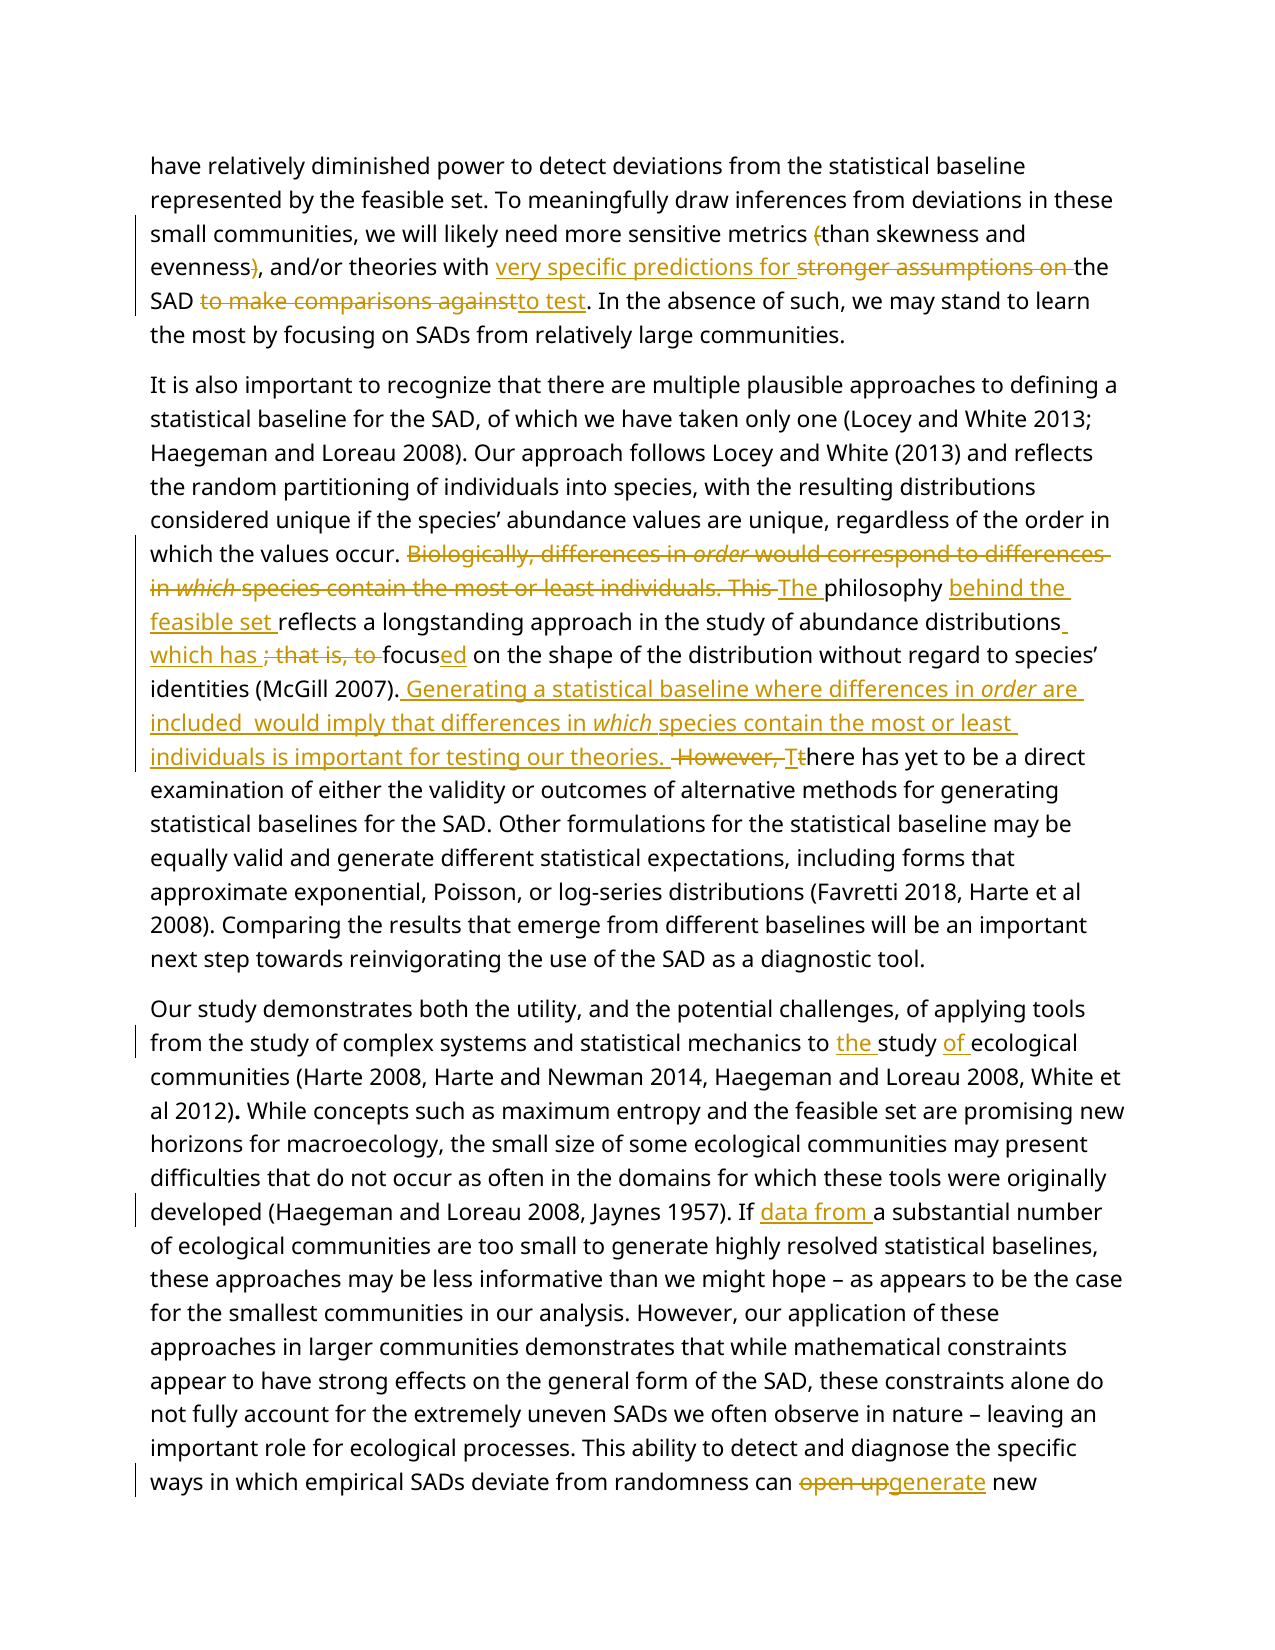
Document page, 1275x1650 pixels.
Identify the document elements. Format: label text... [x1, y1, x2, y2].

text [150, 150, 1125, 350]
text It is also important to recognize that there are multiple plausible approaches to defining a statistical baseline for the SAD, of which we have taken only one (Locey and White 2013; Haegeman and Loreau 2008). Our approach follows Locey and White (2013) and reflects the random partitioning of individuals into species, with the resulting distributions considered unique if the species’ abundance values are unique, regardless of the order in which the values occur. philosophy reflects a longstanding approach in the study of abundance distributionsfocus on the shape of the distribution without regard to species’ identities (McGill 2007).here has yet to be a direct examination of either the validity or outcomes of alternative methods for generating statistical baselines for the SAD. Other formulations for the statistical baseline may be equally valid and generate different statistical expectations, including forms that approximate exponential, Poisson, or log-series distributions (Favretti 2018, Harte et al 2008). Comparing the results that emerge from different baselines will be an important next step towards reinvigorating the use of the SAD as a diagnostic tool. [150, 369, 1125, 974]
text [150, 993, 1125, 1497]
